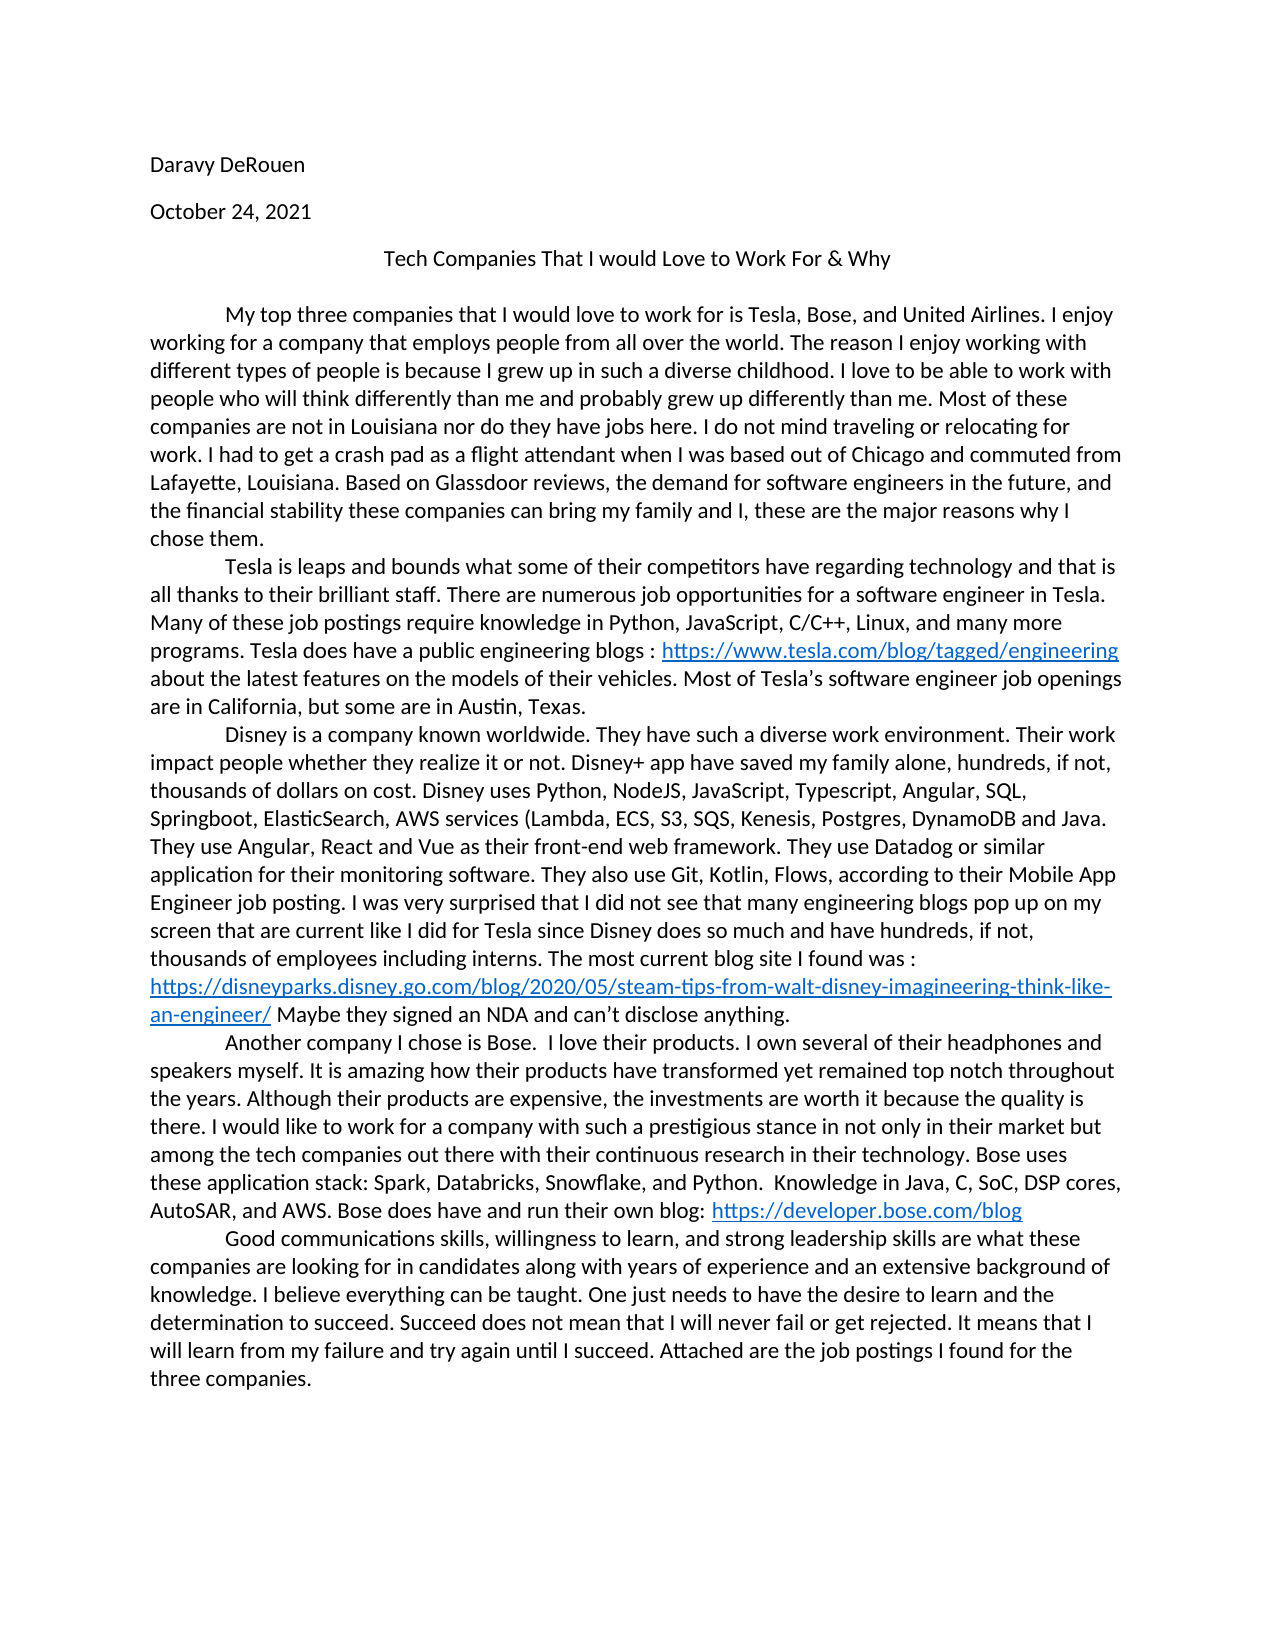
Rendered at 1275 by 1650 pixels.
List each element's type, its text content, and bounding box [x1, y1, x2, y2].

text October 24, 2021 [150, 197, 1125, 225]
text Tech Companies That I would Love to Work For & Why [150, 244, 1125, 272]
text Tesla is leaps and bounds what some of their competitors have regarding technology and that is all thanks to their brilliant staff. There are numerous job opportunities for a software engineer in Tesla. Many of these job postings require knowledge in Python, JavaScript, C/C++, Linux, and many more programs. Tesla does have a public engineering blogs : https://www.tesla.com/blog/tagged/engineering about the latest features on the models of their vehicles. Most of Tesla’s software engineer job openings are in California, but some are in Austin, Texas. [150, 552, 1125, 720]
text Daravy DeRouen [150, 150, 1125, 178]
text Disney is a company known worldwide. They have such a diverse work environment. Their work impact people whether they realize it or not. Disney+ app have saved my family alone, hundreds, if not, thousands of dollars on cost. Disney uses Python, NodeJS, JavaScript, Typescript, Angular, SQL, Springboot, ElasticSearch, AWS services (Lambda, ECS, S3, SQS, Kenesis, Postgres, DynamoDB and Java. They use Angular, React and Vue as their front-end web framework. They use Datadog or similar application for their monitoring software. They also use Git, Kotlin, Flows, according to their Mobile App Engineer job posting. I was very surprised that I did not see that many engineering blogs pop up on my screen that are current like I did for Tesla since Disney does so much and have hundreds, if not, thousands of employees including interns. The most current blog site I found was : https://disneyparks.disney.go.com/blog/2020/05/steam-tips-from-walt-disney-imagineering-think-like-an-engineer/ Maybe they signed an NDA and can’t disclose anything. [150, 720, 1125, 1028]
text My top three companies that I would love to work for is Tesla, Bose, and United Airlines. I enjoy working for a company that employs people from all over the world. The reason I enjoy working with different types of people is because I grew up in such a diverse childhood. I love to be able to work with people who will think differently than me and probably grew up differently than me. Most of these companies are not in Louisiana nor do they have jobs here. I do not mind traveling or relocating for work. I had to get a crash pad as a flight attendant when I was based out of Chicago and commuted from Lafayette, Louisiana. Based on Glassdoor reviews, the demand for software engineers in the future, and the financial stability these companies can bring my family and I, these are the major reasons why I chose them. [150, 300, 1125, 552]
text Good communications skills, willingness to learn, and strong leadership skills are what these companies are looking for in candidates along with years of experience and an extensive background of knowledge. I believe everything can be taught. One just needs to have the desire to learn and the determination to succeed. Succeed does not mean that I will never fail or get rejected. It means that I will learn from my failure and try again until I succeed. Attached are the job postings I found for the three companies. [150, 1224, 1125, 1393]
text Another company I chose is Bose. I love their products. I own several of their headphones and speakers myself. It is amazing how their products have transformed yet remained top notch throughout the years. Although their products are expensive, the investments are worth it because the quality is there. I would like to work for a company with such a prestigious stance in not only in their market but among the tech companies out there with their continuous research in their technology. Bose uses these application stack: Spark, Databricks, Snowflake, and Python. Knowledge in Java, C, SoC, DSP cores, AutoSAR, and AWS. Bose does have and run their own blog: https://developer.bose.com/blog [150, 1028, 1125, 1224]
